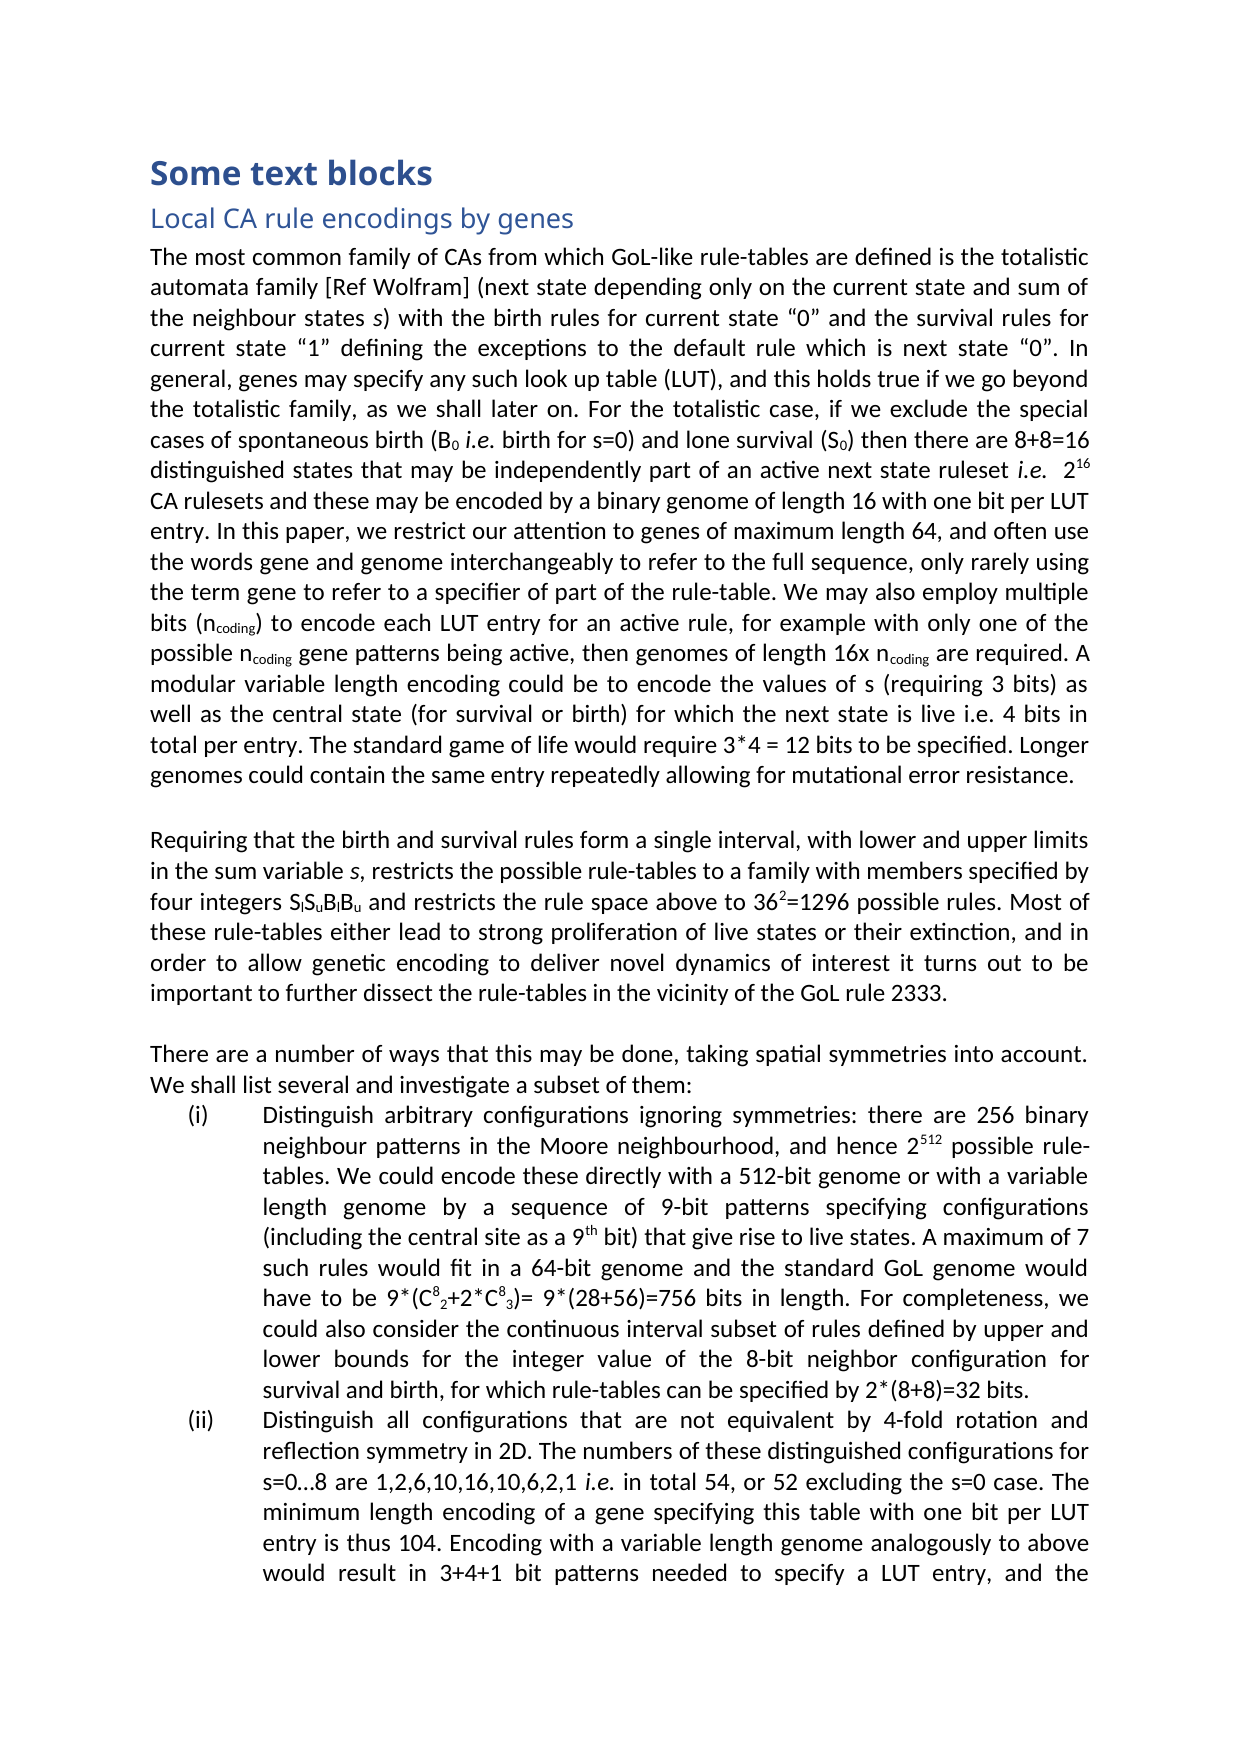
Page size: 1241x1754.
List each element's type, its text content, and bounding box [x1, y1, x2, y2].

subtitle Local CA rule encodings by genes [150, 199, 1090, 236]
subtitle Some text blocks [150, 150, 1090, 195]
list Distinguish arbitrary configurations ignoring symmetries: there are 256 binary neighbour patterns in the Moore neighbourhood, and hence 2512 possible rule-tables. We could encode these directly with a 512-bit genome or with a variable length genome by a sequence of 9-bit patterns specifying configurations (including the central site as a 9th bit) that give rise to live states. A maximum of 7 such rules would fit in a 64-bit genome and the standard GoL genome would have to be 9*(C82+2*C83)= 9*(28+56)=756 bits in length. For completeness, we could also consider the continuous interval subset of rules defined by upper and lower bounds for the integer value of the 8-bit neighbor configuration for survival and birth, for which rule-tables can be specified by 2*(8+8)=32 bits. [187, 1099, 1090, 1404]
subtitle Requiring that the birth and survival rules form a single interval, with lower and upper limits in the sum variable s, restricts the possible rule-tables to a family with members specified by four integers SlSuBlBu and restricts the rule space above to 362=1296 possible rules. Most of these rule-tables either lead to strong proliferation of live states or their extinction, and in order to allow genetic encoding to deliver novel dynamics of interest it turns out to be important to further dissect the rule-tables in the vicinity of the GoL rule 2333. [150, 825, 1090, 1008]
text There are a number of ways that this may be done, taking spatial symmetries into account. We shall list several and investigate a subset of them: [150, 1038, 1090, 1099]
subtitle The most common family of CAs from which GoL-like rule-tables are defined is the totalistic automata family [Ref Wolfram] (next state depending only on the current state and sum of the neighbour states s) with the birth rules for current state “0” and the survival rules for current state “1” defining the exceptions to the default rule which is next state “0”. In general, genes may specify any such look up table (LUT), and this holds true if we go beyond the totalistic family, as we shall later on. For the totalistic case, if we exclude the special cases of spontaneous birth (B0 i.e. birth for s=0) and lone survival (S0) then there are 8+8=16 distinguished states that may be independently part of an active next state ruleset i.e. 216 CA rulesets and these may be encoded by a binary genome of length 16 with one bit per LUT entry. In this paper, we restrict our attention to genes of maximum length 64, and often use the words gene and genome interchangeably to refer to the full sequence, only rarely using the term gene to refer to a specifier of part of the rule-table. We may also employ multiple bits (ncoding) to encode each LUT entry for an active rule, for example with only one of the possible ncoding gene patterns being active, then genomes of length 16x ncoding are required. A modular variable length encoding could be to encode the values of s (requiring 3 bits) as well as the central state (for survival or birth) for which the next state is live i.e. 4 bits in total per entry. The standard game of life would require 3*4 = 12 bits to be specified. Longer genomes could contain the same entry repeatedly allowing for mutational error resistance. [150, 241, 1090, 790]
